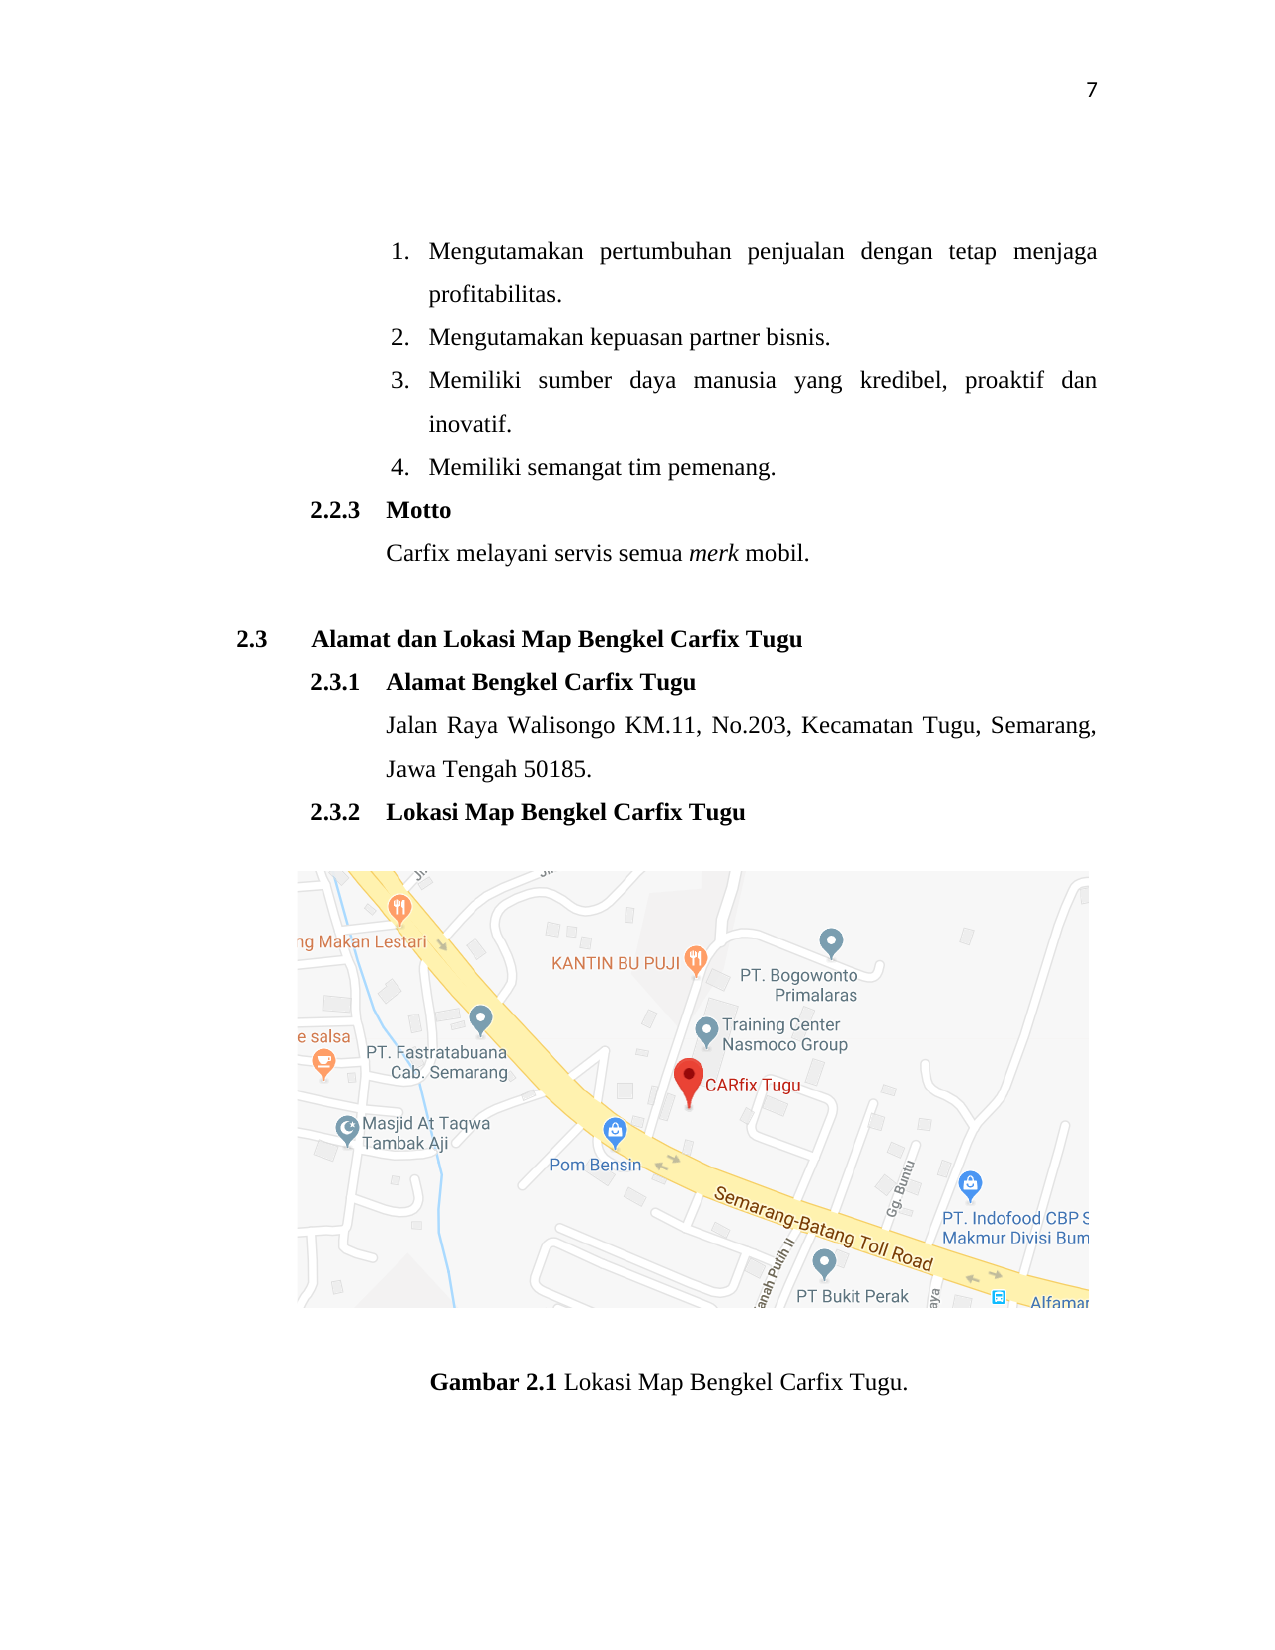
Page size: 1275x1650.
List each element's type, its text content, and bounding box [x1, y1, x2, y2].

list Gambar 2.1 Lokasi Map Bengkel Carfix Tugu. [429, 1367, 1098, 1395]
list Alamat dan Lokasi Map Bengkel Carfix Tugu [236, 624, 1098, 653]
picture [297, 871, 1089, 1308]
list Memiliki semangat tim pemenang. [391, 452, 1098, 481]
list Jalan Raya Walisongo KM.11, No.203, Kecamatan Tugu, Semarang, Jawa Tengah 50185. [386, 711, 1098, 782]
list Alamat Bengkel Carfix Tugu [310, 667, 1098, 696]
list Mengutamakan pertumbuhan penjualan dengan tetap menjaga profitabilitas. [391, 236, 1098, 308]
list Mengutamakan kepuasan partner bisnis. [391, 322, 1098, 351]
list Motto [310, 495, 1098, 524]
list Memiliki sumber daya manusia yang kredibel, proaktif dan inovatif. [391, 366, 1098, 437]
list Carfix melayani servis semua merk mobil. [386, 538, 1098, 567]
list Lokasi Map Bengkel Carfix Tugu [310, 797, 1098, 826]
